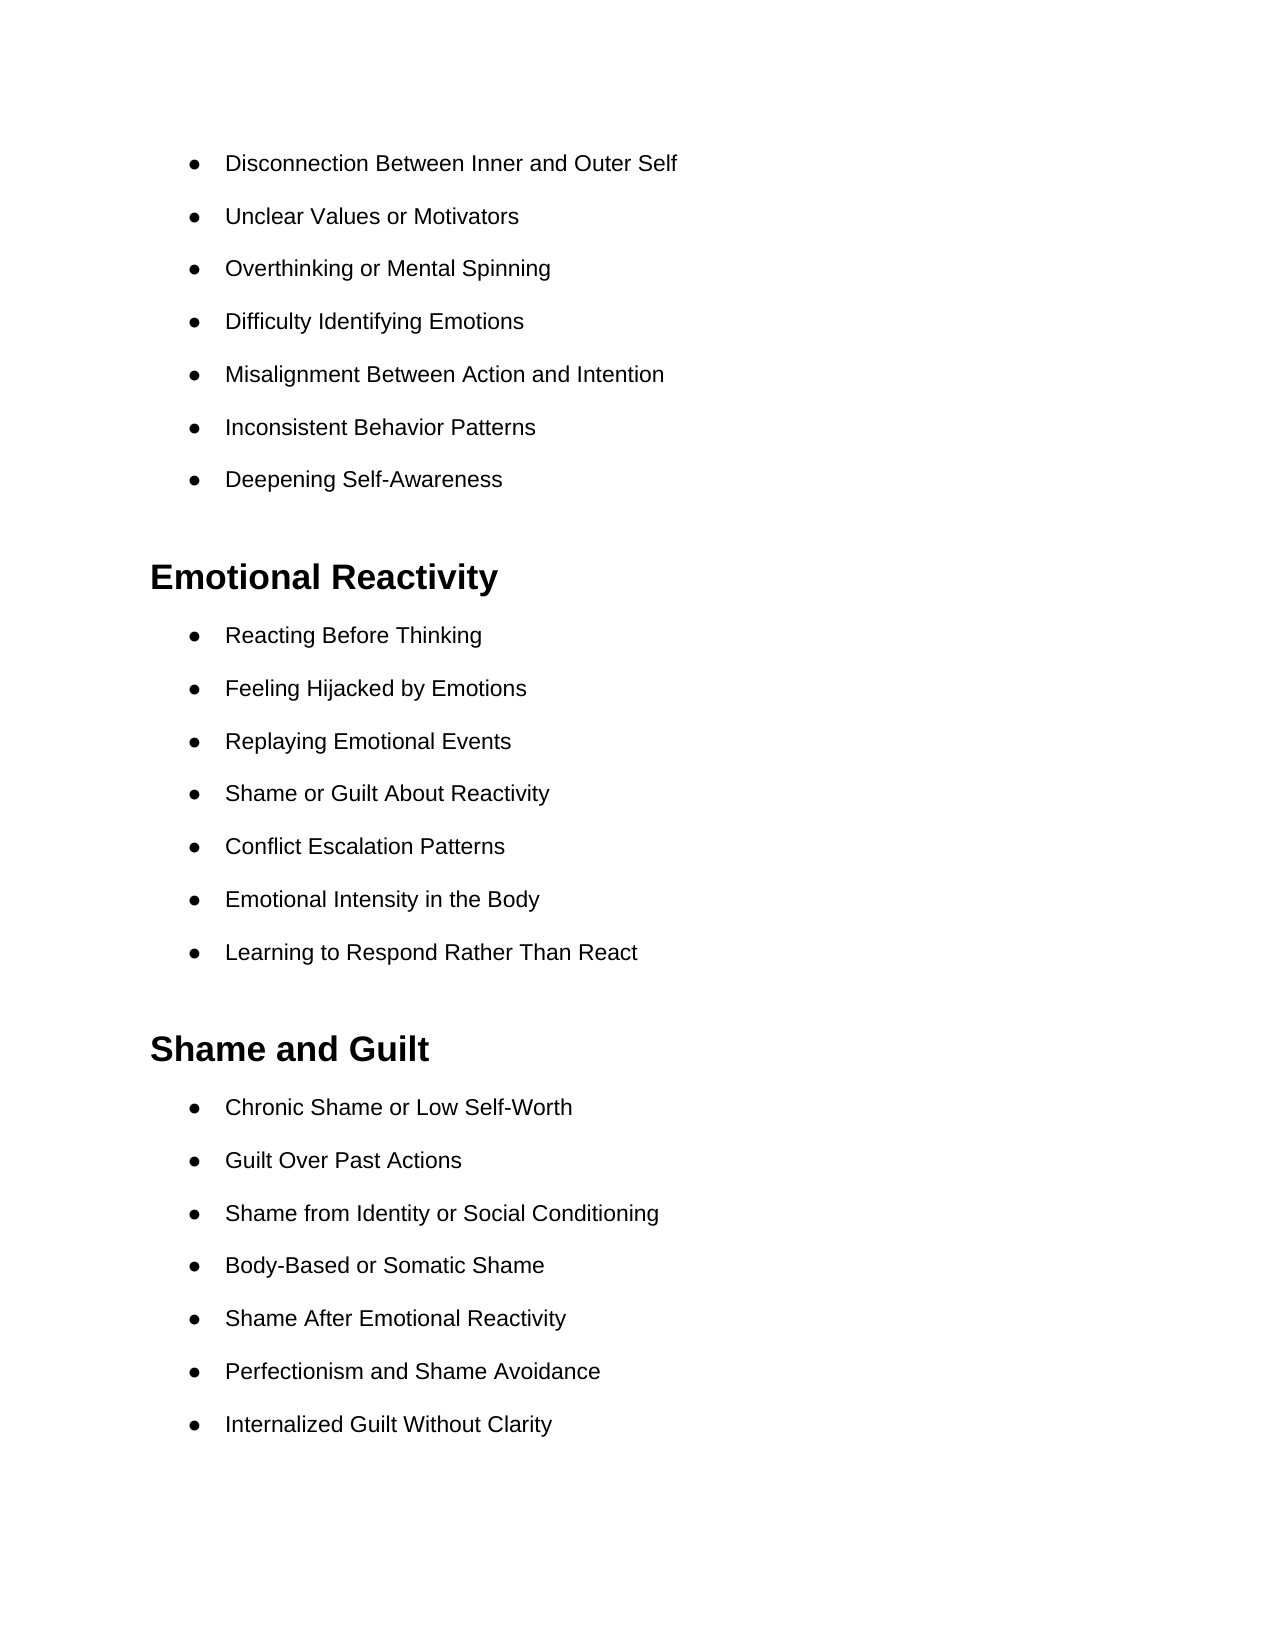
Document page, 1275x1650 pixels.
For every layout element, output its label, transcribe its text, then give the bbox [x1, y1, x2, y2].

list Perfectionism and Shame Avoidance [187, 1358, 1162, 1411]
list Replaying Emotional Events [187, 728, 1162, 780]
subtitle Emotional Reactivity [150, 556, 1162, 597]
list Unclear Values or Motivators [187, 203, 1162, 255]
list Shame from Identity or Social Conditioning [187, 1200, 1162, 1252]
list Disconnection Between Inner and Outer Self [187, 150, 1162, 203]
list Reacting Before Thinking [187, 622, 1162, 675]
list Deepening Self-Awareness [187, 466, 1162, 519]
list Chronic Shame or Low Self-Worth [187, 1094, 1162, 1147]
list Inconsistent Behavior Patterns [187, 413, 1162, 466]
list Shame or Guilt About Reactivity [187, 780, 1162, 833]
subtitle Shame and Guilt [150, 1029, 1162, 1069]
list Misalignment Between Action and Intention [187, 361, 1162, 413]
list Overthinking or Mental Spinning [187, 255, 1162, 308]
list Internalized Guilt Without Clarity [187, 1411, 1162, 1463]
list Emotional Intensity in the Body [187, 886, 1162, 938]
list Conflict Escalation Patterns [187, 833, 1162, 886]
list Shame After Emotional Reactivity [187, 1305, 1162, 1358]
list Guilt Over Past Actions [187, 1147, 1162, 1200]
list Learning to Respond Rather Than React [187, 938, 1162, 991]
list Feeling Hijacked by Emotions [187, 675, 1162, 728]
list Difficulty Identifying Emotions [187, 308, 1162, 361]
list Body-Based or Somatic Shame [187, 1252, 1162, 1305]
